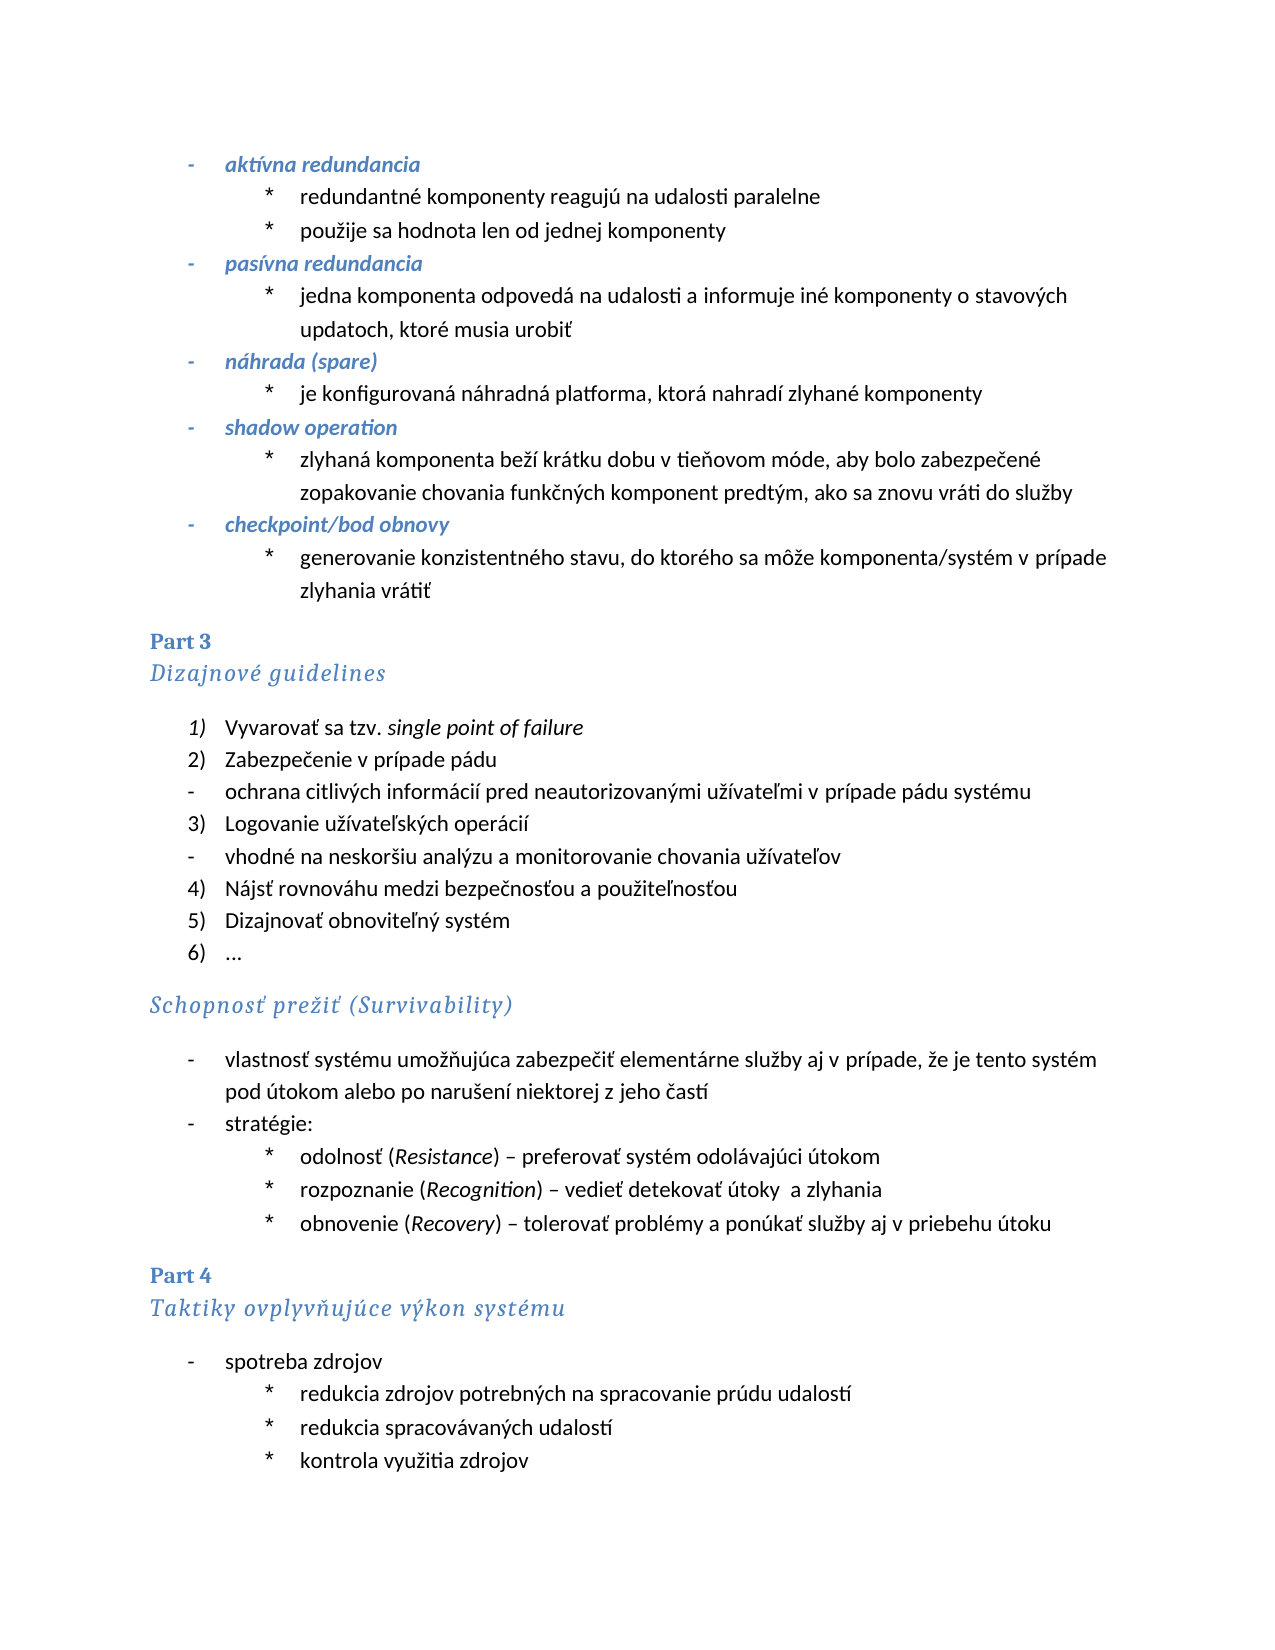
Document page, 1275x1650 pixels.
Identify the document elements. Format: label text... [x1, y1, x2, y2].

list pasívna redundancia [187, 249, 1125, 277]
list generovanie konzistentného stavu, do ktorého sa môže komponenta/systém v prípade zlyhania vrátiť [262, 543, 1125, 604]
list vhodné na neskoršiu analýzu a monitorovanie chovania užívateľov [187, 842, 1125, 870]
list Logovanie užívateľských operácií [187, 809, 1125, 838]
list Nájsť rovnováhu medzi bezpečnosťou a použiteľnosťou [187, 874, 1125, 902]
subtitle Dizajnové guidelines [150, 659, 1125, 688]
list redukcia zdrojov potrebných na spracovanie prúdu udalostí [262, 1379, 1125, 1409]
list obnovenie (Recovery) – tolerovať problémy a ponúkať služby aj v priebehu útoku [262, 1209, 1125, 1238]
list stratégie: [187, 1109, 1125, 1138]
list jedna komponenta odpovedá na udalosti a informuje iné komponenty o stavových updatoch, ktoré musia urobiť [262, 281, 1125, 343]
subtitle Schopnosť prežiť (Survivability) [150, 991, 1125, 1020]
list shadow operation [187, 413, 1125, 441]
subtitle Taktiky ovplyvňujúce výkon systému [150, 1293, 1125, 1322]
list je konfigurovaná náhradná platforma, ktorá nahradí zlyhané komponenty [262, 379, 1125, 408]
list vlastnosť systému umožňujúca zabezpečiť elementárne služby aj v prípade, že je tento systém pod útokom alebo po narušení niektorej z jeho častí [187, 1045, 1125, 1105]
list Zabezpečenie v prípade pádu [187, 745, 1125, 773]
list aktívna redundancia [187, 150, 1125, 178]
list redundantné komponenty reagujú na udalosti paralelne [262, 182, 1125, 211]
list rozpoznanie (Recognition) – vedieť detekovať útoky a zlyhania [262, 1175, 1125, 1204]
list zlyhaná komponenta beží krátku dobu v tieňovom móde, aby bolo zabezpečené zopakovanie chovania funkčných komponent predtým, ako sa znovu vráti do služby [262, 445, 1125, 506]
list ... [187, 938, 1125, 966]
list kontrola využitia zdrojov [262, 1447, 1125, 1476]
list redukcia spracovávaných udalostí [262, 1413, 1125, 1442]
list Vyvarovať sa tzv. single point of failure [187, 713, 1125, 741]
list náhrada (spare) [187, 347, 1125, 375]
list spotreba zdrojov [187, 1347, 1125, 1375]
list checkpoint/bod obnovy [187, 510, 1125, 538]
subtitle Part 4 [150, 1263, 1125, 1289]
list použije sa hodnota len od jednej komponenty [262, 216, 1125, 245]
list Dizajnovať obnoviteľný systém [187, 906, 1125, 934]
list odolnosť (Resistance) – preferovať systém odolávajúci útokom [262, 1142, 1125, 1171]
list ochrana citlivých informácií pred neautorizovanými užívateľmi v prípade pádu systému [187, 777, 1125, 805]
subtitle Part 3 [150, 629, 1125, 655]
